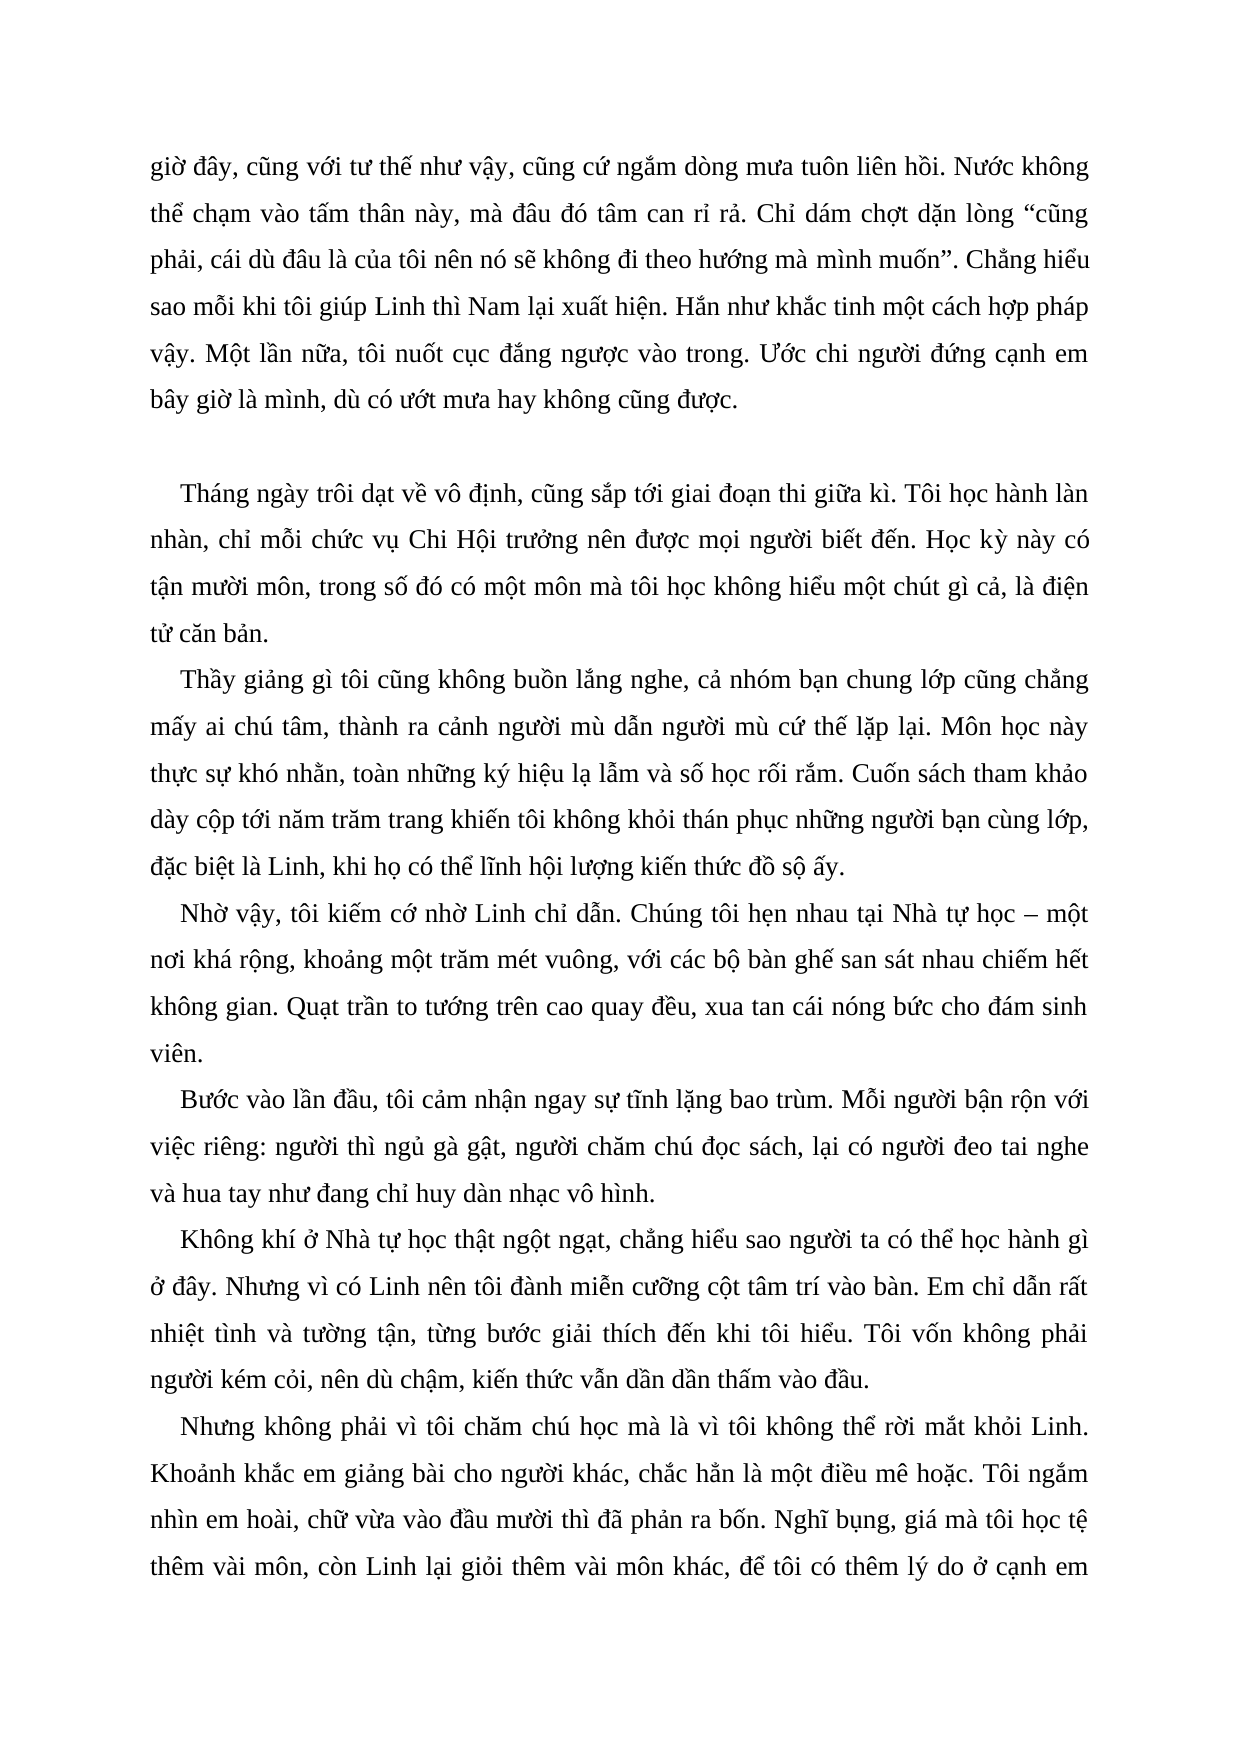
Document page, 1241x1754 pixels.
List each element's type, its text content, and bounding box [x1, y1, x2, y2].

text Thầy giảng gì tôi cũng không buồn lắng nghe, cả nhóm bạn chung lớp cũng chẳng mấy ai chú tâm, thành ra cảnh người mù dẫn người mù cứ thế lặp lại. Môn học này thực sự khó nhằn, toàn những ký hiệu lạ lẫm và số học rối rắm. Cuốn sách tham khảo dày cộp tới năm trăm trang khiến tôi không khỏi thán phục những người bạn cùng lớp, đặc biệt là Linh, khi họ có thể lĩnh hội lượng kiến thức đồ sộ ấy. [150, 663, 1090, 881]
text Tháng ngày trôi dạt về vô định, cũng sắp tới giai đoạn thi giữa kì. Tôi học hành làn nhàn, chỉ mỗi chức vụ Chi Hội trưởng nên được mọi người biết đến. Học kỳ này có tận mười môn, trong số đó có một môn mà tôi học không hiểu một chút gì cả, là điện tử căn bản. [150, 477, 1090, 648]
text Không khí ở Nhà tự học thật ngột ngạt, chẳng hiểu sao người ta có thể học hành gì ở đây. Nhưng vì có Linh nên tôi đành miễn cưỡng cột tâm trí vào bàn. Em chỉ dẫn rất nhiệt tình và tường tận, từng bước giải thích đến khi tôi hiểu. Tôi vốn không phải người kém cỏi, nên dù chậm, kiến thức vẫn dần dần thấm vào đầu. [150, 1223, 1090, 1394]
text Nhờ vậy, tôi kiếm cớ nhờ Linh chỉ dẫn. Chúng tôi hẹn nhau tại Nhà tự học – một nơi khá rộng, khoảng một trăm mét vuông, với các bộ bàn ghế san sát nhau chiếm hết không gian. Quạt trần to tướng trên cao quay đều, xua tan cái nóng bức cho đám sinh viên. [150, 897, 1090, 1068]
text Bước vào lần đầu, tôi cảm nhận ngay sự tĩnh lặng bao trùm. Mỗi người bận rộn với việc riêng: người thì ngủ gà gật, người chăm chú đọc sách, lại có người đeo tai nghe và hua tay như đang chỉ huy dàn nhạc vô hình. [150, 1083, 1090, 1208]
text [150, 1410, 1090, 1581]
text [150, 150, 1090, 414]
